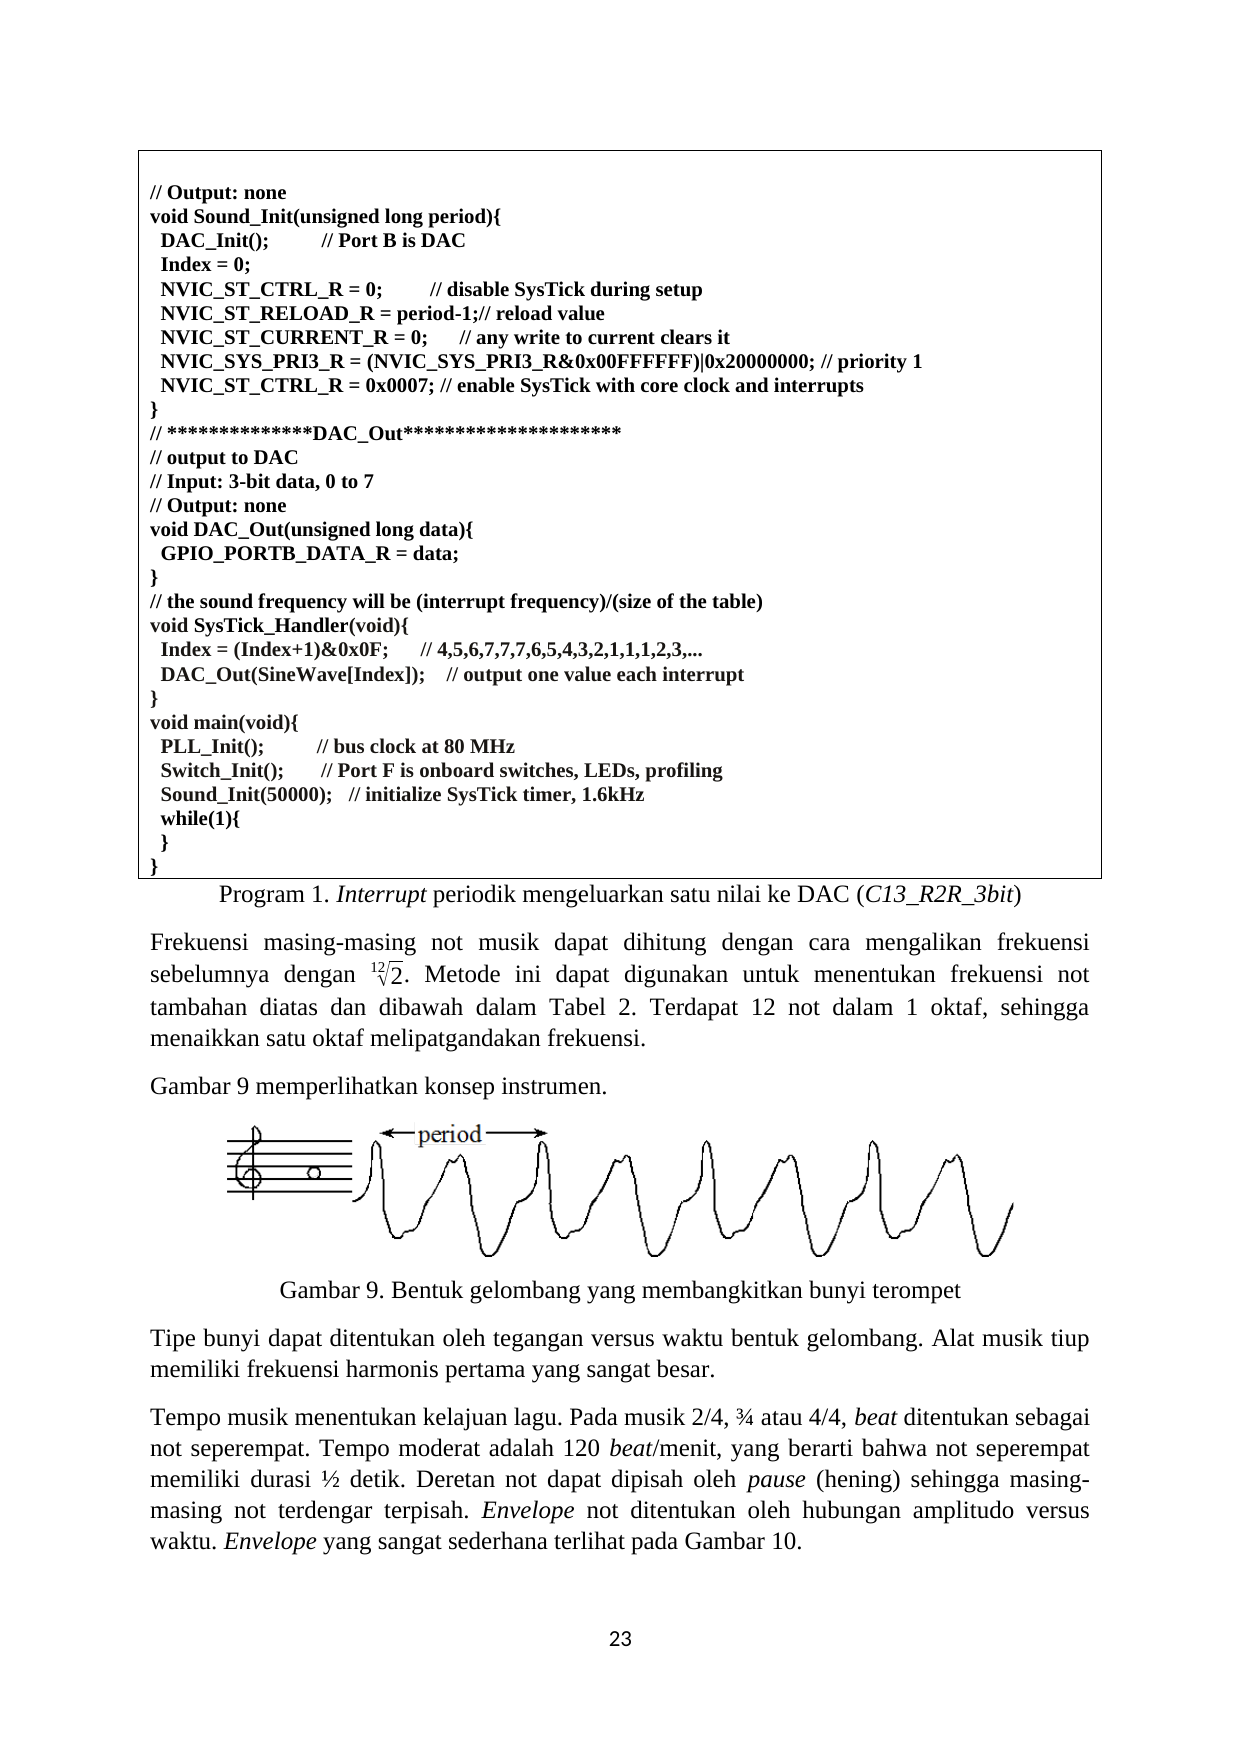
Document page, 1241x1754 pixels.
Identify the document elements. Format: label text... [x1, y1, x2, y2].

text Program 1. Interrupt periodik mengeluarkan satu nilai ke DAC (C13_R2R_3bit) [150, 879, 1090, 908]
text Tipe bunyi dapat ditentukan oleh tegangan versus waktu bentuk gelombang. Alat musik tiup memiliki frekuensi harmonis pertama yang sangat besar. [150, 1323, 1090, 1383]
text Frekuensi masing-masing not musik dapat dihitung dengan cara mengalikan frekuensi sebelumnya dengan . Metode ini dapat digunakan untuk menentukan frekuensi not tambahan diatas dan dibawah dalam Tabel 2. Terdapat 12 not dalam 1 oktaf, sehingga menaikkan satu oktaf melipatgandakan frekuensi. [150, 927, 1090, 1052]
text Gambar 9. Bentuk gelombang yang membangkitkan bunyi terompet [150, 1275, 1090, 1304]
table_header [139, 151, 1101, 878]
text Tempo musik menentukan kelajuan lagu. Pada musik 2/4, ¾ atau 4/4, beat ditentukan sebagai not seperempat. Tempo moderat adalah 120 beat/menit, yang berarti bahwa not seperempat memiliki durasi ½ detik. Deretan not dapat dipisah oleh pause (hening) sehingga masing-masing not terdengar terpisah. Envelope not ditentukan oleh hubungan amplitudo versus waktu. Envelope yang sangat sederhana terlihat pada Gambar 10. [150, 1402, 1090, 1554]
picture [226, 1118, 1014, 1257]
text Gambar 9 memperlihatkan konsep instrumen. [150, 1071, 1090, 1100]
